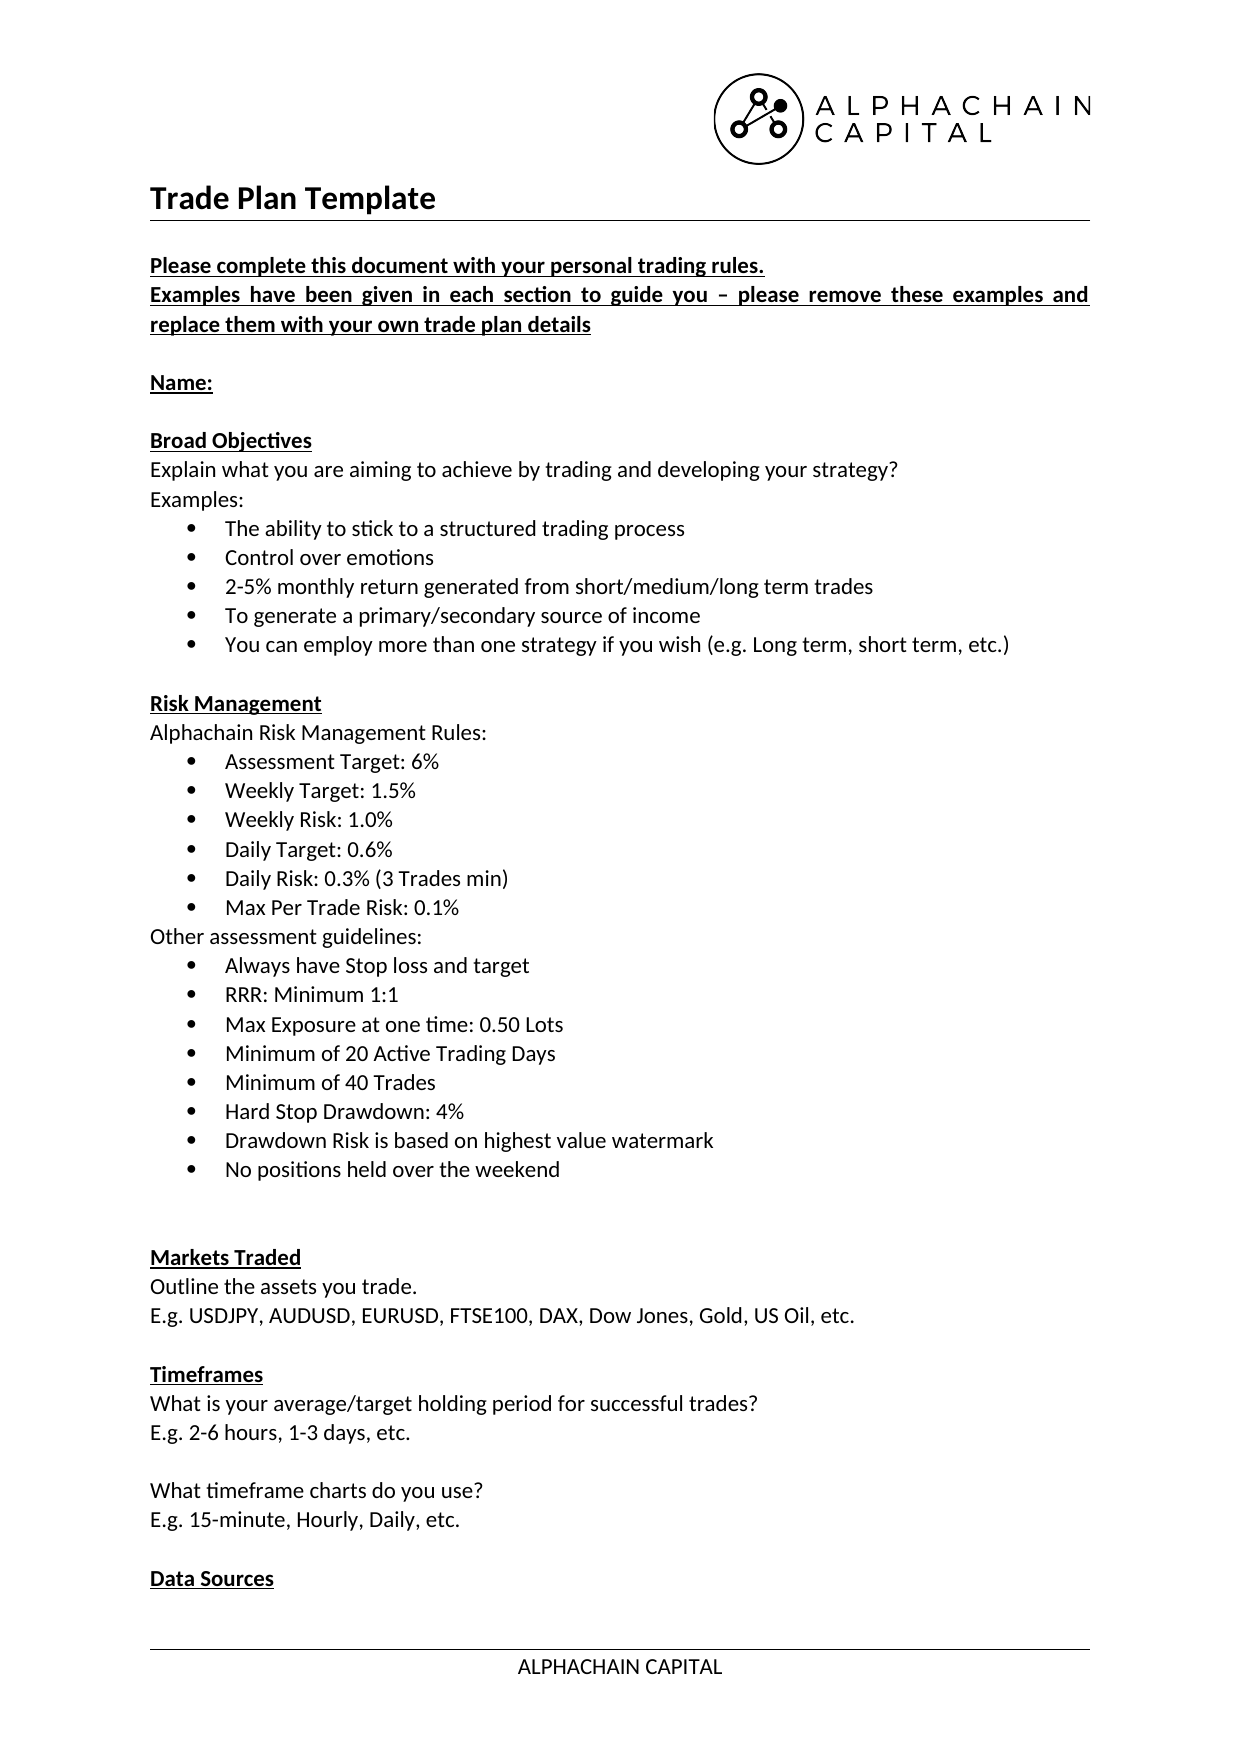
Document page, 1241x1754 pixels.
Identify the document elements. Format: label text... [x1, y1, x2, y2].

text Explain what you are aiming to achieve by trading and developing your strategy? [150, 454, 1090, 483]
text Risk Management [150, 688, 1090, 717]
list No positions held over the weekend [187, 1154, 1090, 1183]
text E.g. USDJPY, AUDUSD, EURUSD, FTSE100, DAX, Dow Jones, Gold, US Oil, etc. [150, 1300, 1090, 1329]
text Examples have been given in each section to guide you – please remove these examples and replace them with your own trade plan details [150, 306, 1090, 338]
text What is your average/target holding period for successful trades? [150, 1388, 1090, 1417]
list Control over emotions [187, 542, 1090, 571]
list To generate a primary/secondary source of income [187, 600, 1090, 629]
text Please complete this document with your personal trading rules. [150, 250, 1090, 279]
text Broad Objectives [150, 425, 1090, 454]
list Assessment Target: 6% [187, 746, 1090, 775]
text Alphachain Risk Management Rules: [150, 717, 1090, 746]
text Data Sources [150, 1563, 1090, 1592]
text Trade Plan Template [150, 177, 1090, 220]
text Timeframes [150, 1358, 1090, 1388]
list Hard Stop Drawdown: 4% [187, 1096, 1090, 1125]
list Always have Stop loss and target [187, 950, 1090, 979]
list Max Per Trade Risk: 0.1% [187, 892, 1090, 921]
list Daily Target: 0.6% [187, 833, 1090, 863]
list Minimum of 20 Active Trading Days [187, 1038, 1090, 1067]
text E.g. 2-6 hours, 1-3 days, etc. [150, 1417, 1090, 1446]
list Max Exposure at one time: 0.50 Lots [187, 1008, 1090, 1038]
text What timeframe charts do you use? [150, 1475, 1090, 1504]
list Weekly Target: 1.5% [187, 775, 1090, 804]
list You can employ more than one strategy if you wish (e.g. Long term, short term, etc.) [187, 629, 1090, 658]
text Other assessment guidelines: [150, 921, 1090, 950]
text E.g. 15-minute, Hourly, Daily, etc. [150, 1504, 1090, 1533]
list The ability to stick to a structured trading process [187, 513, 1090, 542]
text Examples: [150, 483, 1090, 513]
list Daily Risk: 0.3% (3 Trades min) [187, 863, 1090, 892]
list Drawdown Risk is based on highest value watermark [187, 1125, 1090, 1154]
text Name: [150, 367, 1090, 396]
text Examples have been given in each section to guide you – please remove these examples and replace them with your own trade plan details [150, 279, 1090, 305]
text Markets Traded [150, 1242, 1090, 1271]
list Minimum of 40 Trades [187, 1067, 1090, 1096]
picture [713, 73, 1091, 165]
text Outline the assets you trade. [150, 1271, 1090, 1300]
list RRR: Minimum 1:1 [187, 979, 1090, 1008]
list Weekly Risk: 1.0% [187, 804, 1090, 833]
list 2-5% monthly return generated from short/medium/long term trades [187, 571, 1090, 600]
